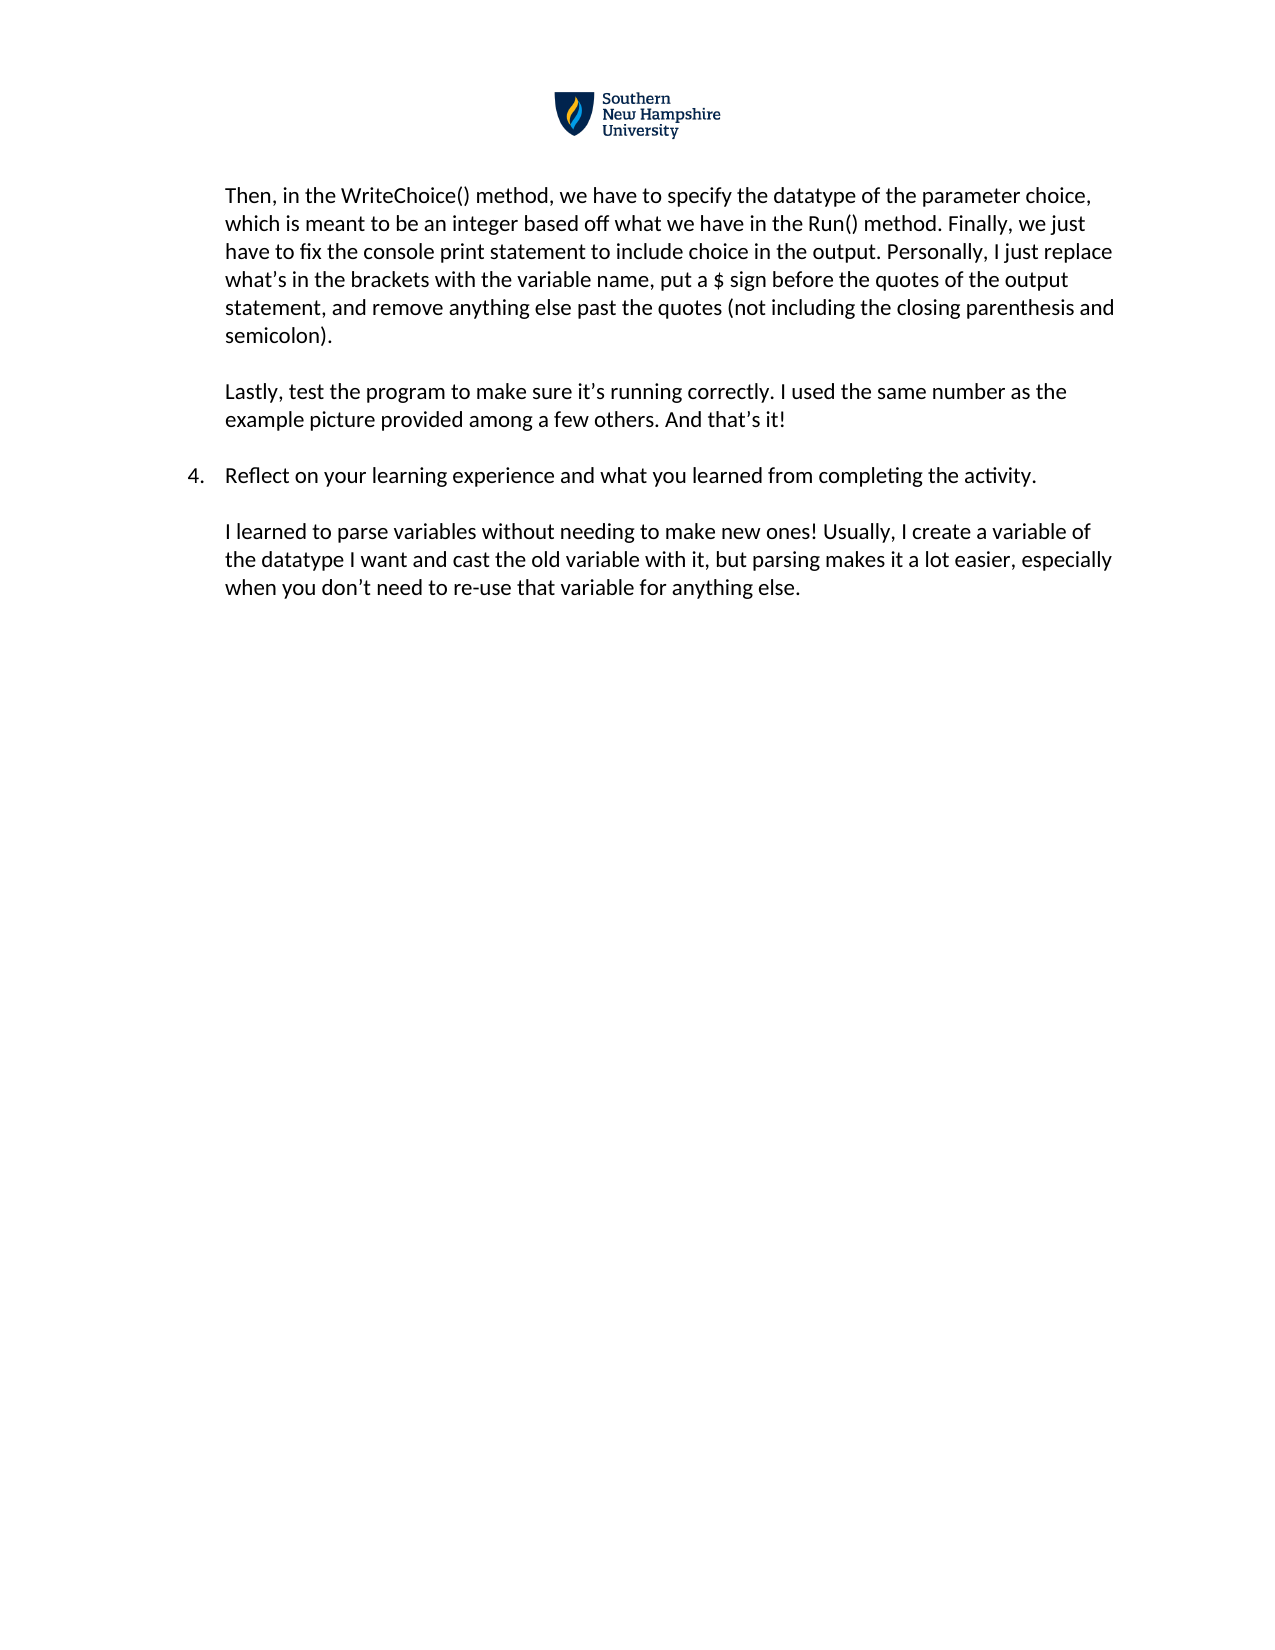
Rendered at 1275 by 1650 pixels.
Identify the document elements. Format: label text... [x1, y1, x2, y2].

text I learned to parse variables without needing to make new ones! Usually, I create a variable of the datatype I want and cast the old variable with it, but parsing makes it a lot easier, especially when you don’t need to re-use that variable for anything else. [225, 517, 1125, 601]
list Reflect on your learning experience and what you learned from completing the activity. [187, 461, 1125, 489]
picture [546, 75, 729, 154]
text Then, in the WriteChoice() method, we have to specify the datatype of the parameter choice, which is meant to be an integer based off what we have in the Run() method. Finally, we just have to fix the console print statement to include choice in the output. Personally, I just replace what’s in the brackets with the variable name, put a $ sign before the quotes of the output statement, and remove anything else past the quotes (not including the closing parenthesis and semicolon). [225, 181, 1125, 349]
text Lastly, test the program to make sure it’s running correctly. I used the same number as the example picture provided among a few others. And that’s it! [225, 377, 1125, 433]
